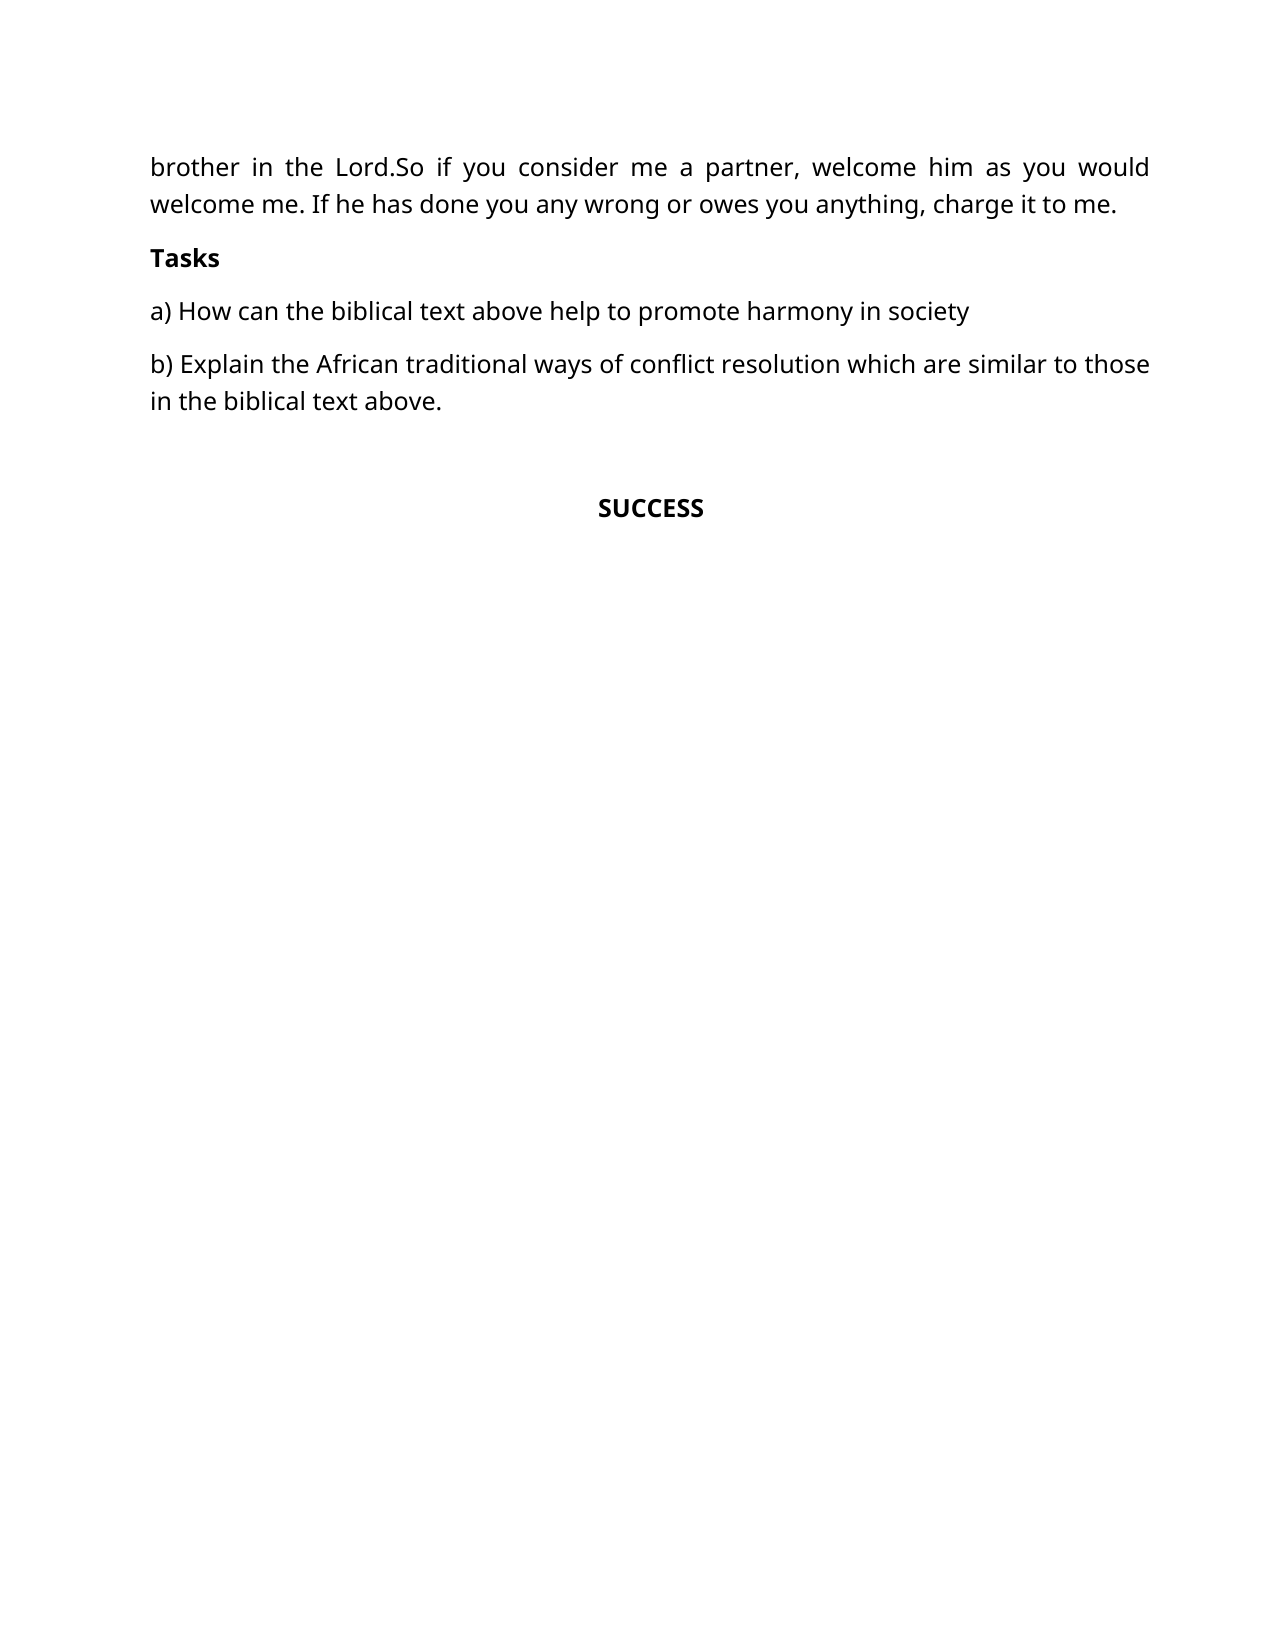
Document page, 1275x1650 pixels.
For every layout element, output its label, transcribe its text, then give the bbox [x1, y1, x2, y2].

text b) Explain the African traditional ways of conflict resolution which are similar to those in the biblical text above. [150, 347, 1152, 418]
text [150, 150, 1152, 221]
text Tasks [150, 240, 1152, 274]
text a) How can the biblical text above help to promote harmony in society [150, 294, 1152, 328]
text SUCCESS [150, 491, 1152, 525]
